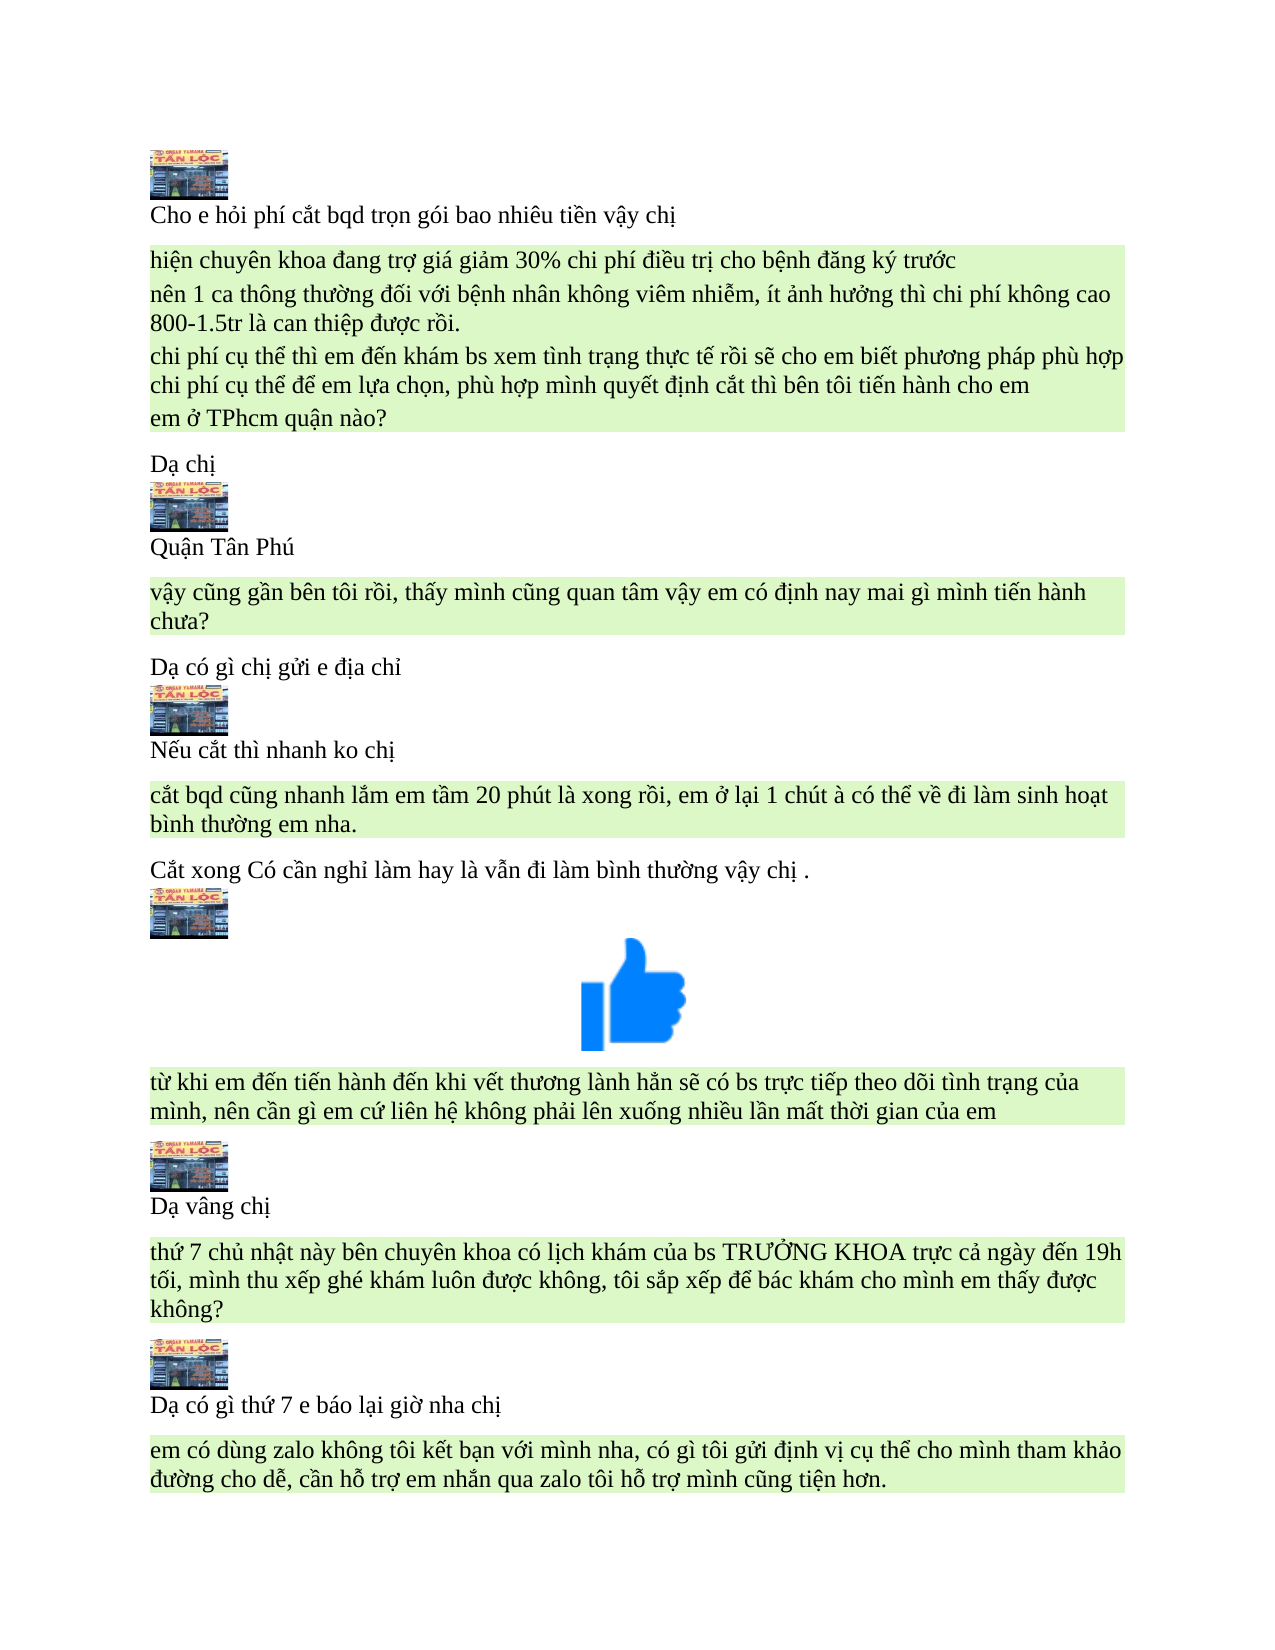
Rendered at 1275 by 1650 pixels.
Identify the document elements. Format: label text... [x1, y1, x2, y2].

text Dạ chị [150, 449, 1125, 477]
picture [150, 482, 229, 532]
text Dạ có gì thứ 7 e báo lại giờ nha chị [150, 1390, 1125, 1418]
text Cắt xong Có cần nghỉ làm hay là vẫn đi làm bình thường vậy chị . [150, 855, 1125, 883]
text Cho e hỏi phí cắt bqd trọn gói bao nhiêu tiền vậy chị [150, 200, 1125, 229]
text Quận Tân Phú [150, 532, 1125, 561]
picture [150, 685, 229, 736]
text vậy cũng gần bên tôi rồi, thấy mình cũng quan tâm vậy em có định nay mai gì mình tiến hành chưa? [150, 577, 1125, 635]
text chi phí cụ thể thì em đến khám bs xem tình trạng thực tế rồi sẽ cho em biết phương pháp phù hợp chi phí cụ thể để em lựa chọn, phù hợp mình quyết định cắt thì bên tôi tiến hành cho em [150, 341, 1125, 398]
text em ở TPhcm quận nào? [150, 403, 1125, 432]
picture [150, 150, 229, 200]
text từ khi em đến tiến hành đến khi vết thương lành hẳn sẽ có bs trực tiếp theo dõi tình trạng của mình, nên cần gì em cứ liên hệ không phải lên xuống nhiều lần mất thời gian của em [150, 1067, 1125, 1125]
picture [150, 888, 229, 939]
text cắt bqd cũng nhanh lắm em tầm 20 phút là xong rồi, em ở lại 1 chút à có thể về đi làm sinh hoạt bình thường em nha. [150, 781, 1125, 838]
picture [150, 1339, 229, 1390]
text Nếu cắt thì nhanh ko chị [150, 735, 1125, 764]
picture [581, 938, 694, 1051]
text thứ 7 chủ nhật này bên chuyên khoa có lịch khám của bs TRƯỞNG KHOA trực cả ngày đến 19h tối, mình thu xếp ghé khám luôn được không, tôi sắp xếp để bác khám cho mình em thấy được không? [150, 1237, 1125, 1323]
text hiện chuyên khoa đang trợ giá giảm 30% chi phí điều trị cho bệnh đăng ký trước [150, 245, 1125, 274]
text em có dùng zalo không tôi kết bạn với mình nha, có gì tôi gửi định vị cụ thể cho mình tham khảo đường cho dễ, cần hỗ trợ em nhắn qua zalo tôi hỗ trợ mình cũng tiện hơn. [150, 1435, 1125, 1493]
text Dạ có gì chị gửi e địa chỉ [150, 652, 1125, 680]
text Dạ vâng chị [150, 1191, 1125, 1220]
picture [150, 1141, 229, 1192]
text nên 1 ca thông thường đối với bệnh nhân không viêm nhiễm, ít ảnh hưởng thì chi phí không cao 800-1.5tr là can thiệp được rồi. [150, 279, 1125, 336]
